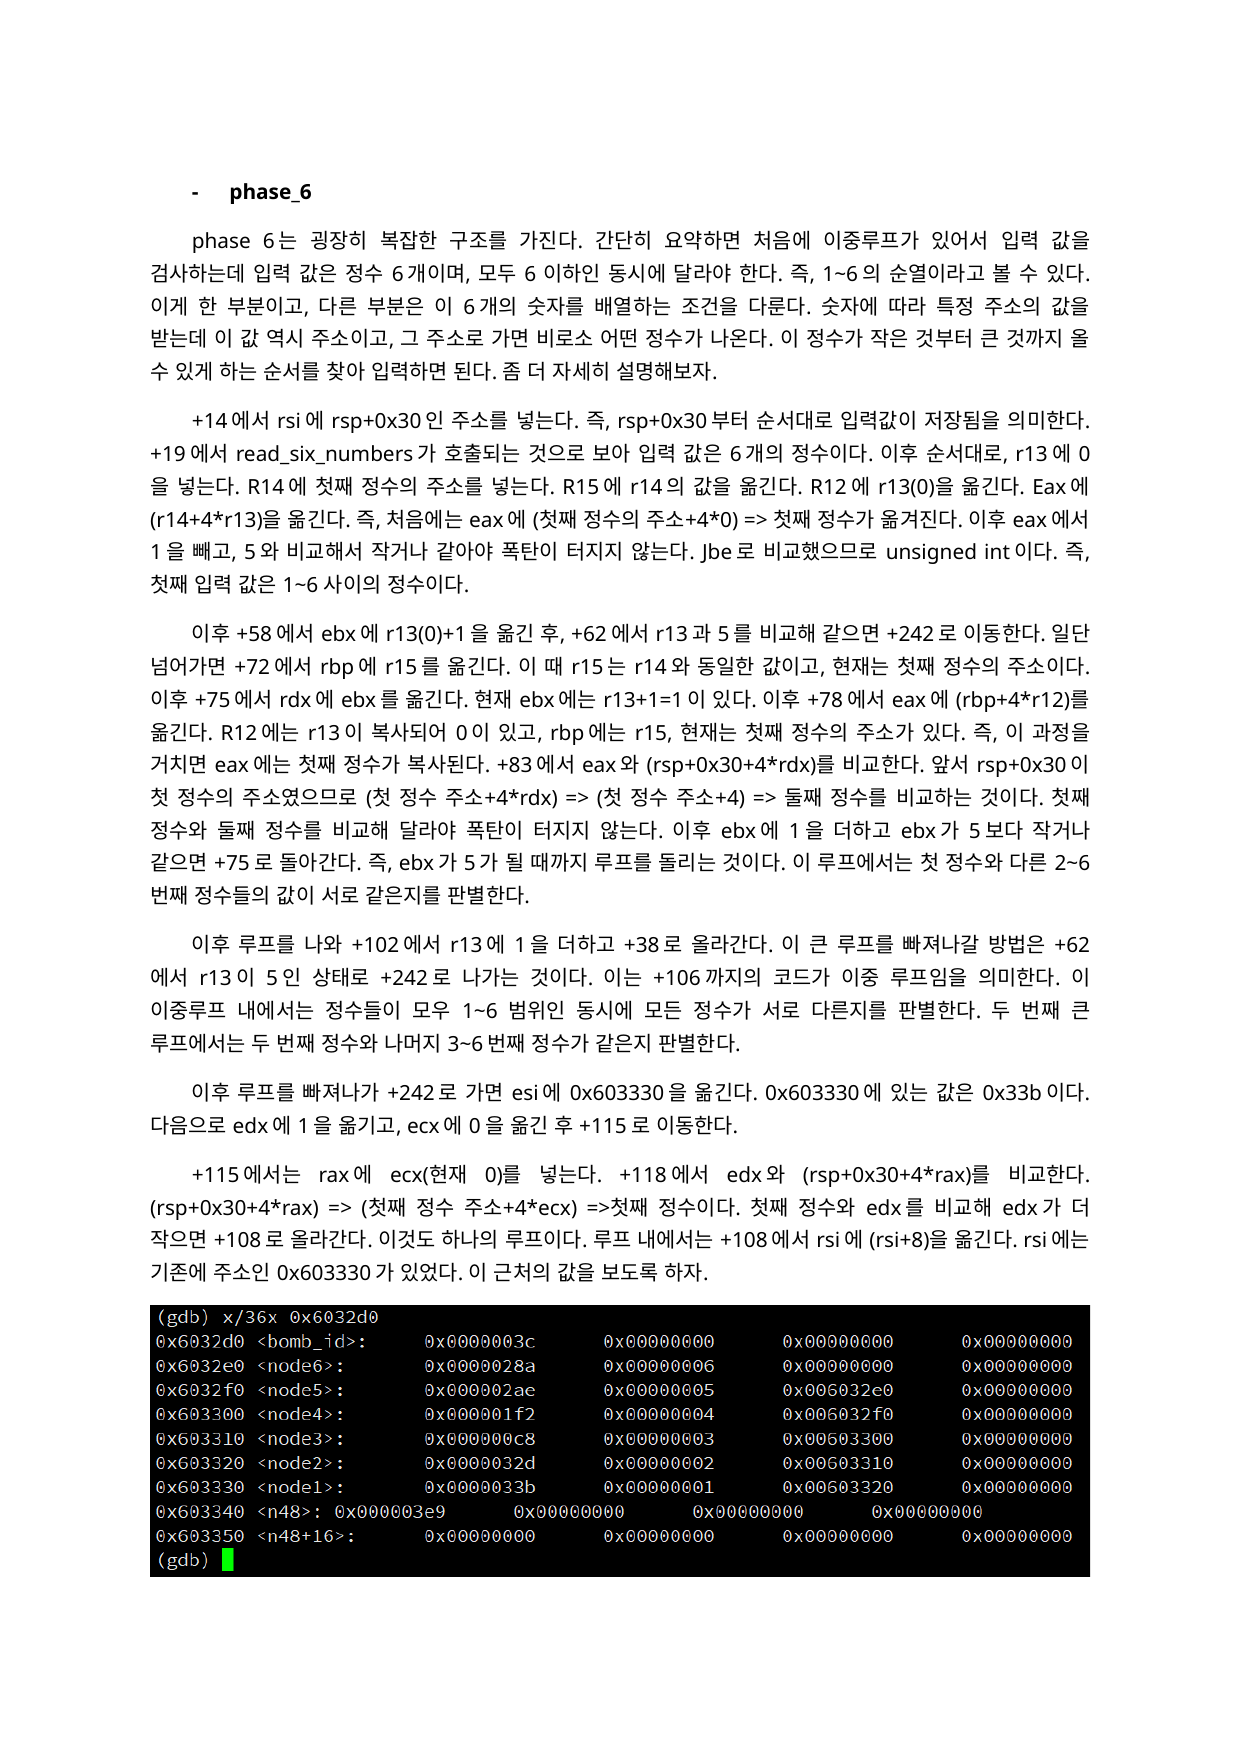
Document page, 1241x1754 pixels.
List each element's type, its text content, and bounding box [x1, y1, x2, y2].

text +115에서는 rax에 ecx(현재 0)를 넣는다. +118에서 edx와 (rsp+0x30+4*rax)를 비교한다. (rsp+0x30+4*rax) => (첫째 정수 주소+4*ecx) =>첫째 정수이다. 첫째 정수와 edx를 비교해 edx가 더 작으면 +108로 올라간다. 이것도 하나의 루프이다. 루프 내에서는 +108에서 rsi에 (rsi+8)을 옮긴다. rsi에는 기존에 주소인 0x603330가 있었다. 이 근처의 값을 보도록 하자. [150, 1158, 1090, 1287]
text 이후 +58에서 ebx에 r13(0)+1을 옮긴 후, +62에서 r13과 5를 비교해 같으면 +242로 이동한다. 일단 넘어가면 +72에서 rbp에 r15를 옮긴다. 이 때 r15는 r14와 동일한 값이고, 현재는 첫째 정수의 주소이다. 이후 +75에서 rdx에 ebx를 옮긴다. 현재 ebx에는 r13+1=1이 있다. 이후 +78에서 eax에 (rbp+4*r12)를 옮긴다. R12에는 r13이 복사되어 0이 있고, rbp에는 r15, 현재는 첫째 정수의 주소가 있다. 즉, 이 과정을 거치면 eax에는 첫째 정수가 복사된다. +83에서 eax와 (rsp+0x30+4*rdx)를 비교한다. 앞서 rsp+0x30이 첫 정수의 주소였으므로 (첫 정수 주소+4*rdx) => (첫 정수 주소+4) => 둘째 정수를 비교하는 것이다. 첫째 정수와 둘째 정수를 비교해 달라야 폭탄이 터지지 않는다. 이후 ebx에 1을 더하고 ebx가 5보다 작거나 같으면 +75로 돌아간다. 즉, ebx가 5가 될 때까지 루프를 돌리는 것이다. 이 루프에서는 첫 정수와 다른 2~6번째 정수들의 값이 서로 같은지를 판별한다. [150, 618, 1090, 909]
picture [150, 1305, 1091, 1577]
text +14에서 rsi에 rsp+0x30인 주소를 넣는다. 즉, rsp+0x30부터 순서대로 입력값이 저장됨을 의미한다. +19에서 read_six_numbers가 호출되는 것으로 보아 입력 값은 6개의 정수이다. 이후 순서대로, r13에 0을 넣는다. R14에 첫째 정수의 주소를 넣는다. R15에 r14의 값을 옮긴다. R12에 r13(0)을 옮긴다. Eax에 (r14+4*r13)을 옮긴다. 즉, 처음에는 eax에 (첫째 정수의 주소+4*0) => 첫째 정수가 옮겨진다. 이후 eax에서 1을 빼고, 5와 비교해서 작거나 같아야 폭탄이 터지지 않는다. Jbe로 비교했으므로 unsigned int이다. 즉, 첫째 입력 값은 1~6 사이의 정수이다. [150, 405, 1090, 598]
text 이후 루프를 빠져나가 +242로 가면 esi에 0x603330을 옮긴다. 0x603330에 있는 값은 0x33b이다. 다음으로 edx에 1을 옮기고, ecx에 0을 옮긴 후 +115로 이동한다. [150, 1076, 1090, 1139]
list phase_6 [192, 177, 1090, 206]
text phase 6는 굉장히 복잡한 구조를 가진다. 간단히 요약하면 처음에 이중루프가 있어서 입력 값을 검사하는데 입력 값은 정수 6개이며, 모두 6 이하인 동시에 달라야 한다. 즉, 1~6의 순열이라고 볼 수 있다. 이게 한 부분이고, 다른 부분은 이 6개의 숫자를 배열하는 조건을 다룬다. 숫자에 따라 특정 주소의 값을 받는데 이 값 역시 주소이고, 그 주소로 가면 비로소 어떤 정수가 나온다. 이 정수가 작은 것부터 큰 것까지 올 수 있게 하는 순서를 찾아 입력하면 된다. 좀 더 자세히 설명해보자. [150, 224, 1090, 386]
text 이후 루프를 나와 +102에서 r13에 1을 더하고 +38로 올라간다. 이 큰 루프를 빠져나갈 방법은 +62에서 r13이 5인 상태로 +242로 나가는 것이다. 이는 +106까지의 코드가 이중 루프임을 의미한다. 이 이중루프 내에서는 정수들이 모우 1~6 범위인 동시에 모든 정수가 서로 다른지를 판별한다. 두 번째 큰 루프에서는 두 번째 정수와 나머지 3~6번째 정수가 같은지 판별한다. [150, 929, 1090, 1057]
